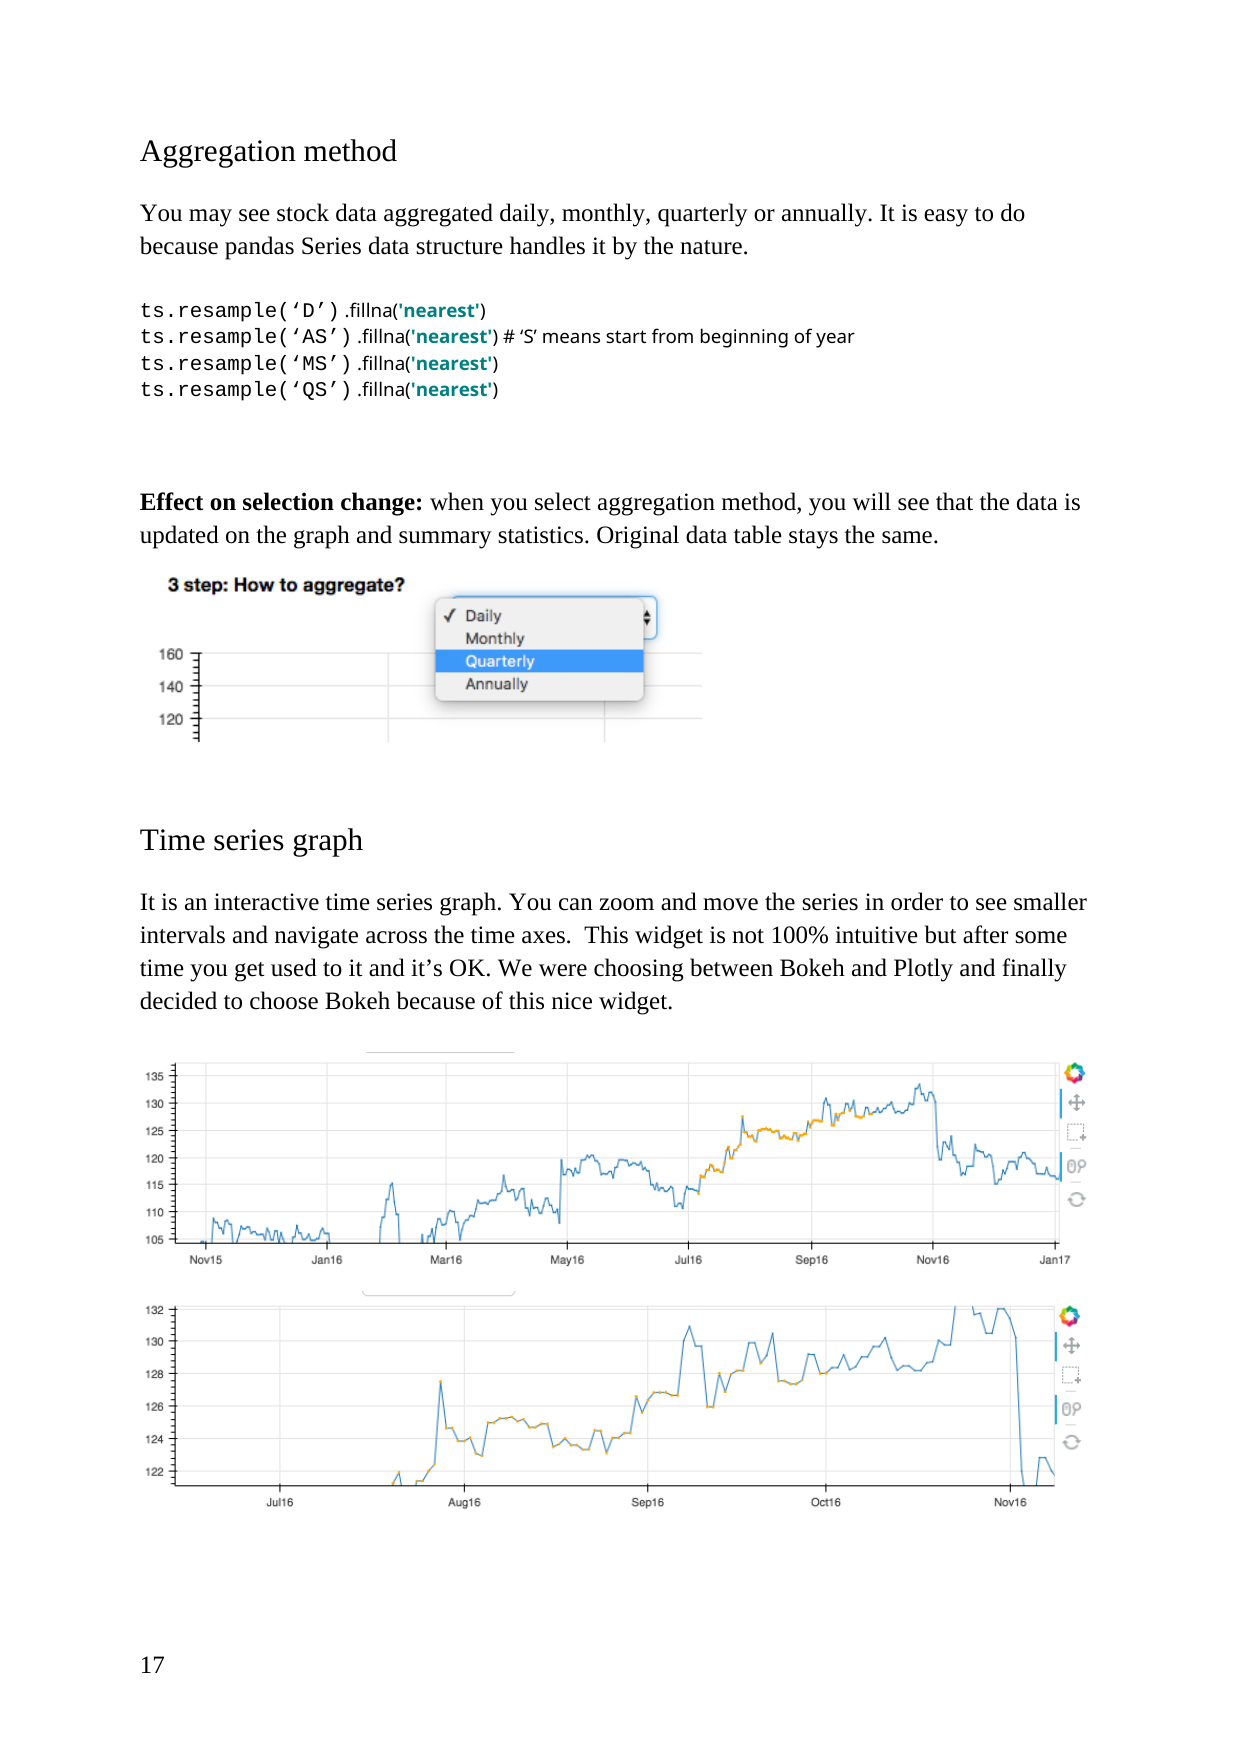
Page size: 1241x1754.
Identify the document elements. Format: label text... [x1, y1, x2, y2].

picture [139, 1052, 1101, 1287]
text Effect on selection change: when you select aggregation method, you will see that the data is updated on the graph and summary statistics. Original data table stays the same. [139, 487, 1101, 548]
picture [139, 552, 703, 742]
text You may see stock data aggregated daily, monthly, quarterly or annually. It is easy to do because pandas Series data structure handles it by the nature. [139, 198, 1101, 260]
text ts.resample(‘MS’) .fillna('nearest') [139, 350, 1101, 376]
text ts.resample(‘D’) .fillna('nearest') [139, 297, 1101, 324]
text It is an interactive time series graph. You can zoom and move the series in order to see smaller intervals and navigate across the time axes. This widget is not 100% intuitive but after some time you get used to it and it’s OK. We were choosing between Bokeh and Plotly and finally decided to choose Bokeh because of this nice widget. [139, 887, 1101, 1015]
subtitle Aggregation method [139, 132, 1101, 168]
text ts.resample(‘QS’) .fillna('nearest') [139, 376, 1101, 403]
picture [139, 1291, 1101, 1521]
text ts.resample(‘AS’) .fillna('nearest') # ‘S’ means start from beginning of year [139, 324, 1101, 350]
subtitle Time series graph [139, 821, 1101, 857]
